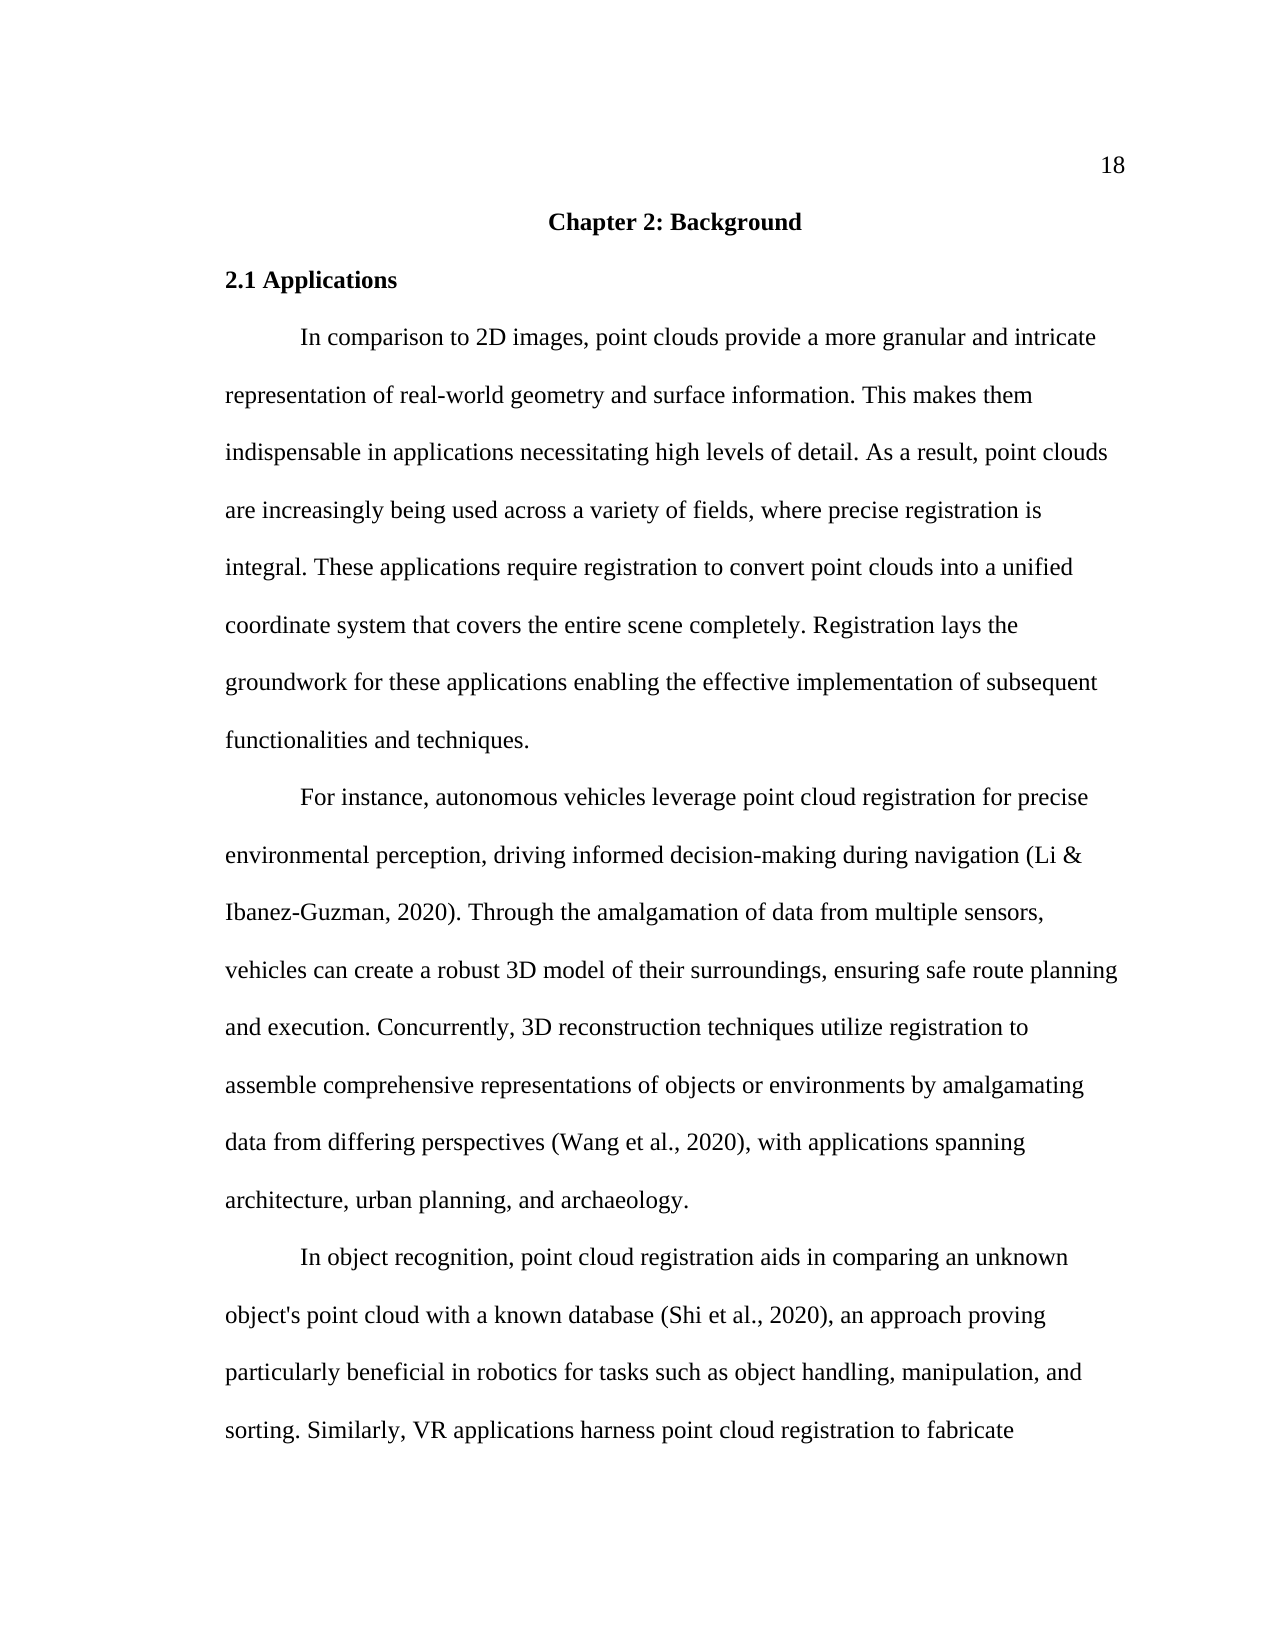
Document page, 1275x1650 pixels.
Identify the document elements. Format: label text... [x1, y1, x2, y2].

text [225, 1242, 1125, 1444]
subtitle Chapter 2: Background [225, 207, 1125, 236]
subtitle 2.1 Applications [225, 265, 1125, 294]
text In comparison to 2D images, point clouds provide a more granular and intricate representation of real-world geometry and surface information. This makes them indispensable in applications necessitating high levels of detail. As a result, point clouds are increasingly being used across a variety of fields, where precise registration is integral. These applications require registration to convert point clouds into a unified coordinate system that covers the entire scene completely. Registration lays the groundwork for these applications enabling the effective implementation of subsequent functionalities and techniques. [225, 322, 1125, 754]
text For instance, autonomous vehicles leverage point cloud registration for precise environmental perception, driving informed decision-making during navigation (Li & Ibanez-Guzman, 2020). Through the amalgamation of data from multiple sensors, vehicles can create a robust 3D model of their surroundings, ensuring safe route planning and execution. Concurrently, 3D reconstruction techniques utilize registration to assemble comprehensive representations of objects or environments by amalgamating data from differing perspectives (Wang et al., 2020), with applications spanning architecture, urban planning, and archaeology. [225, 782, 1125, 1214]
